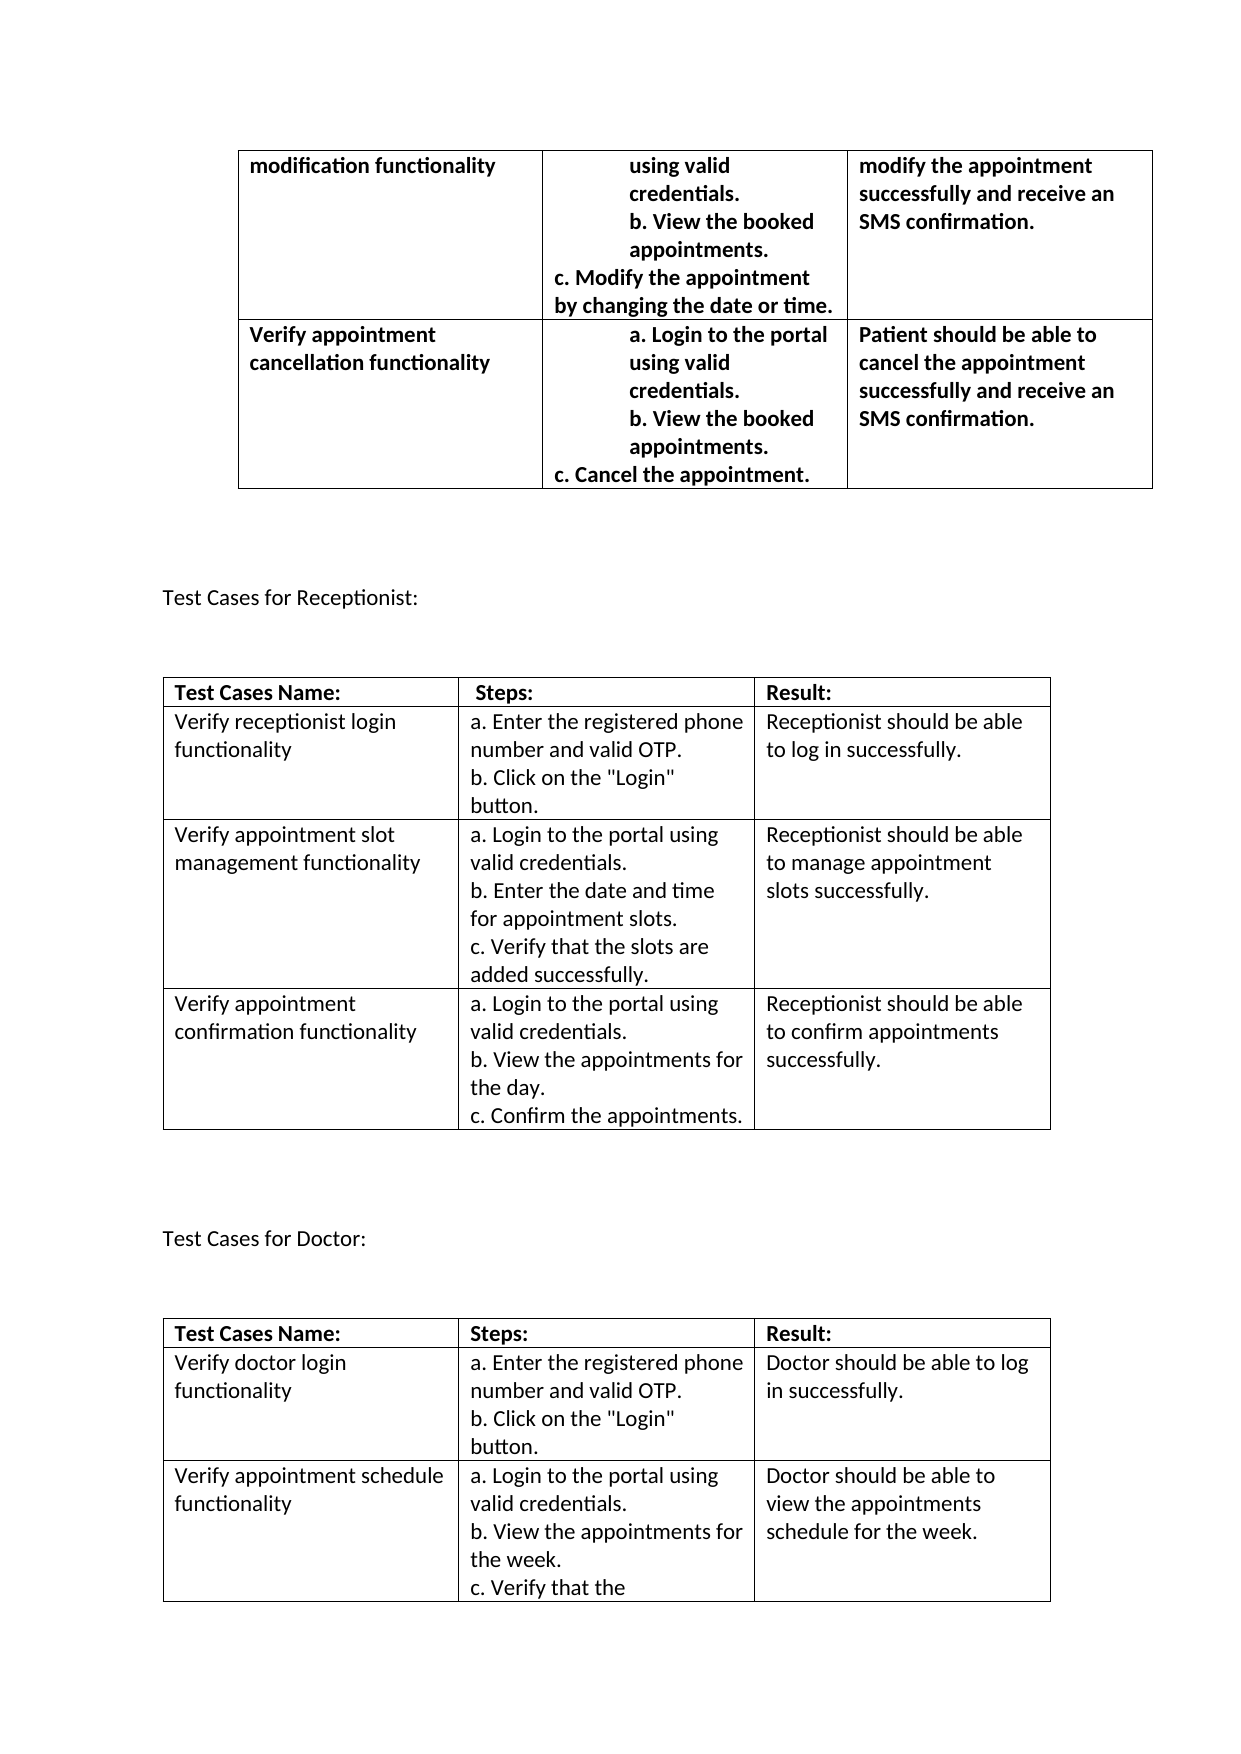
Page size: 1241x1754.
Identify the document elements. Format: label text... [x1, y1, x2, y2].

table_cell Receptionist should be able to log in successfully. [755, 707, 1050, 819]
table_cell a. Enter the registered phone number and valid OTP. b. Click on the "Login" button. [459, 1348, 754, 1460]
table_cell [543, 151, 847, 319]
table_cell Verify receptionist login functionality [164, 707, 458, 819]
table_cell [164, 1461, 458, 1601]
table_cell Verify appointment confirmation functionality [164, 989, 458, 1129]
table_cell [755, 1461, 1050, 1601]
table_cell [848, 151, 1152, 319]
table_header Test Cases Name: [164, 1319, 458, 1347]
table_header Result: [755, 1319, 1050, 1347]
table_cell Receptionist should be able to confirm appointments successfully. [755, 989, 1050, 1129]
table_cell a. Login to the portal using valid credentials. b. View the appointments for the day. c. Confirm the appointments. [459, 989, 754, 1129]
table_cell Patient should be able to cancel the appointment successfully and receive an SMS confirmation. [848, 320, 1152, 488]
table_cell a. Enter the registered phone number and valid OTP. b. Click on the "Login" button. [459, 707, 754, 819]
text Test Cases for Doctor: [162, 1224, 1051, 1252]
table_header Result: [755, 678, 1050, 706]
table_cell a. Login to the portal using valid credentials. b. View the booked appointments. c. Cancel the appointment. [543, 320, 847, 488]
table_header Test Cases Name: [164, 678, 458, 706]
table_header Steps: [459, 678, 754, 706]
table_cell Verify doctor login functionality [164, 1348, 458, 1460]
table_cell Receptionist should be able to manage appointment slots successfully. [755, 820, 1050, 988]
table_cell a. Login to the portal using valid credentials. b. Enter the date and time for appointment slots. c. Verify that the slots are added successfully. [459, 820, 754, 988]
text Test Cases for Receptionist: [162, 583, 1051, 611]
table_cell Verify appointment slot management functionality [164, 820, 458, 988]
table_cell Doctor should be able to log in successfully. [755, 1348, 1050, 1460]
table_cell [459, 1461, 754, 1601]
table_header Steps: [459, 1319, 754, 1347]
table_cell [239, 151, 542, 319]
table_cell Verify appointment cancellation functionality [239, 320, 542, 488]
